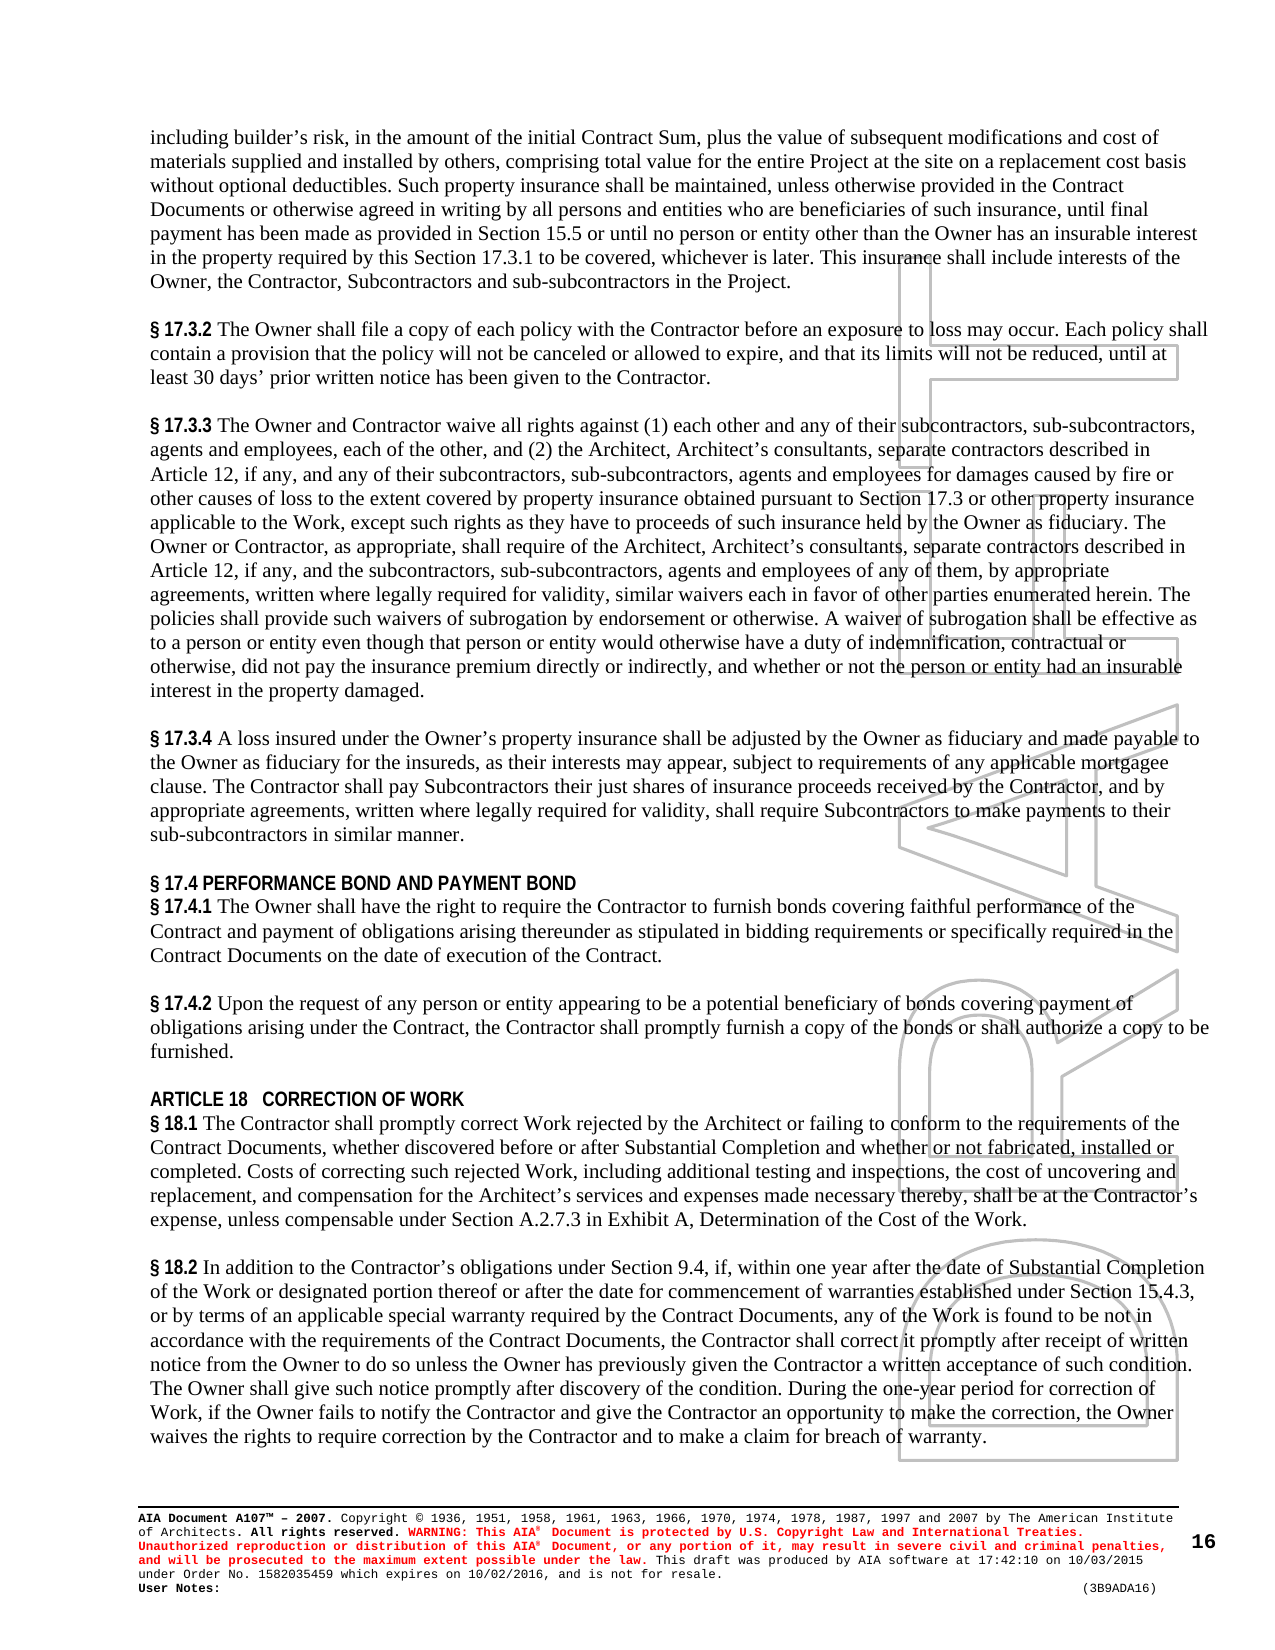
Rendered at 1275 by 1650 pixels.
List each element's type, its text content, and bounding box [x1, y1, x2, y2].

text § 17.4.1 The Owner shall have the right to require the Contractor to furnish bonds covering faithful performance of the Contract and payment of obligations arising thereunder as stipulated in bidding requirements or specifically required in the Contract Documents on the date of execution of the Contract. [150, 894, 1211, 967]
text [150, 124, 1211, 293]
subtitle ARTICLE 18 CORRECTION OF WORK [150, 1087, 1211, 1111]
text § 17.4.2 Upon the request of any person or entity appearing to be a potential beneficiary of bonds covering payment of obligations arising under the Contract, the Contractor shall promptly furnish a copy of the bonds or shall authorize a copy to be furnished. [150, 991, 1211, 1063]
text § 17.3.2 The Owner shall file a copy of each policy with the Contractor before an exposure to loss may occur. Each policy shall contain a provision that the policy will not be canceled or allowed to expire, and that its limits will not be reduced, until at least 30 days’ prior written notice has been given to the Contractor. [150, 317, 1211, 389]
text § 18.1 The Contractor shall promptly correct Work rejected by the Architect or failing to conform to the requirements of the Contract Documents, whether discovered before or after Substantial Completion and whether or not fabricated, installed or completed. Costs of correcting such rejected Work, including additional testing and inspections, the cost of uncovering and replacement, and compensation for the Architect’s services and expenses made necessary thereby, shall be at the Contractor’s expense, unless compensable under Section A.2.7.3 in Exhibit A, Determination of the Cost of the Work. [150, 1111, 1211, 1231]
subtitle § 17.4 PERFORMANCE BOND AND PAYMENT BOND [150, 871, 1211, 894]
text § 17.3.4 A loss insured under the Owner’s property insurance shall be adjusted by the Owner as fiduciary and made payable to the Owner as fiduciary for the insureds, as their interests may appear, subject to requirements of any applicable mortgagee clause. The Contractor shall pay Subcontractors their just shares of insurance proceeds received by the Contractor, and by appropriate agreements, written where legally required for validity, shall require Subcontractors to make payments to their sub-subcontractors in similar manner. [150, 726, 1211, 846]
text § 17.3.3 The Owner and Contractor waive all rights against (1) each other and any of their subcontractors, sub-subcontractors, agents and employees, each of the other, and (2) the Architect, Architect’s consultants, separate contractors described in Article 12, if any, and any of their subcontractors, sub-subcontractors, agents and employees for damages caused by fire or other causes of loss to the extent covered by property insurance obtained pursuant to Section 17.3 or other property insurance applicable to the Work, except such rights as they have to proceeds of such insurance held by the Owner as fiduciary. The Owner or Contractor, as appropriate, shall require of the Architect, Architect’s consultants, separate contractors described in Article 12, if any, and the subcontractors, sub-subcontractors, agents and employees of any of them, by appropriate agreements, written where legally required for validity, similar waivers each in favor of other parties enumerated herein. The policies shall provide such waivers of subrogation by endorsement or otherwise. A waiver of subrogation shall be effective as to a person or entity even though that person or entity would otherwise have a duty of indemnification, contractual or otherwise, did not pay the insurance premium directly or indirectly, and whether or not the person or entity had an insurable interest in the property damaged. [150, 413, 1211, 702]
text § 18.2 In addition to the Contractor’s obligations under Section 9.4, if, within one year after the date of Substantial Completion of the Work or designated portion thereof or after the date for commencement of warranties established under Section 15.4.3, or by terms of an applicable special warranty required by the Contract Documents, any of the Work is found to be not in accordance with the requirements of the Contract Documents, the Contractor shall correct it promptly after receipt of written notice from the Owner to do so unless the Owner has previously given the Contractor a written acceptance of such condition. The Owner shall give such notice promptly after discovery of the condition. During the one-year period for correction of Work, if the Owner fails to notify the Contractor and give the Contractor an opportunity to make the correction, the Owner waives the rights to require correction by the Contractor and to make a claim for breach of warranty. [150, 1255, 1211, 1448]
